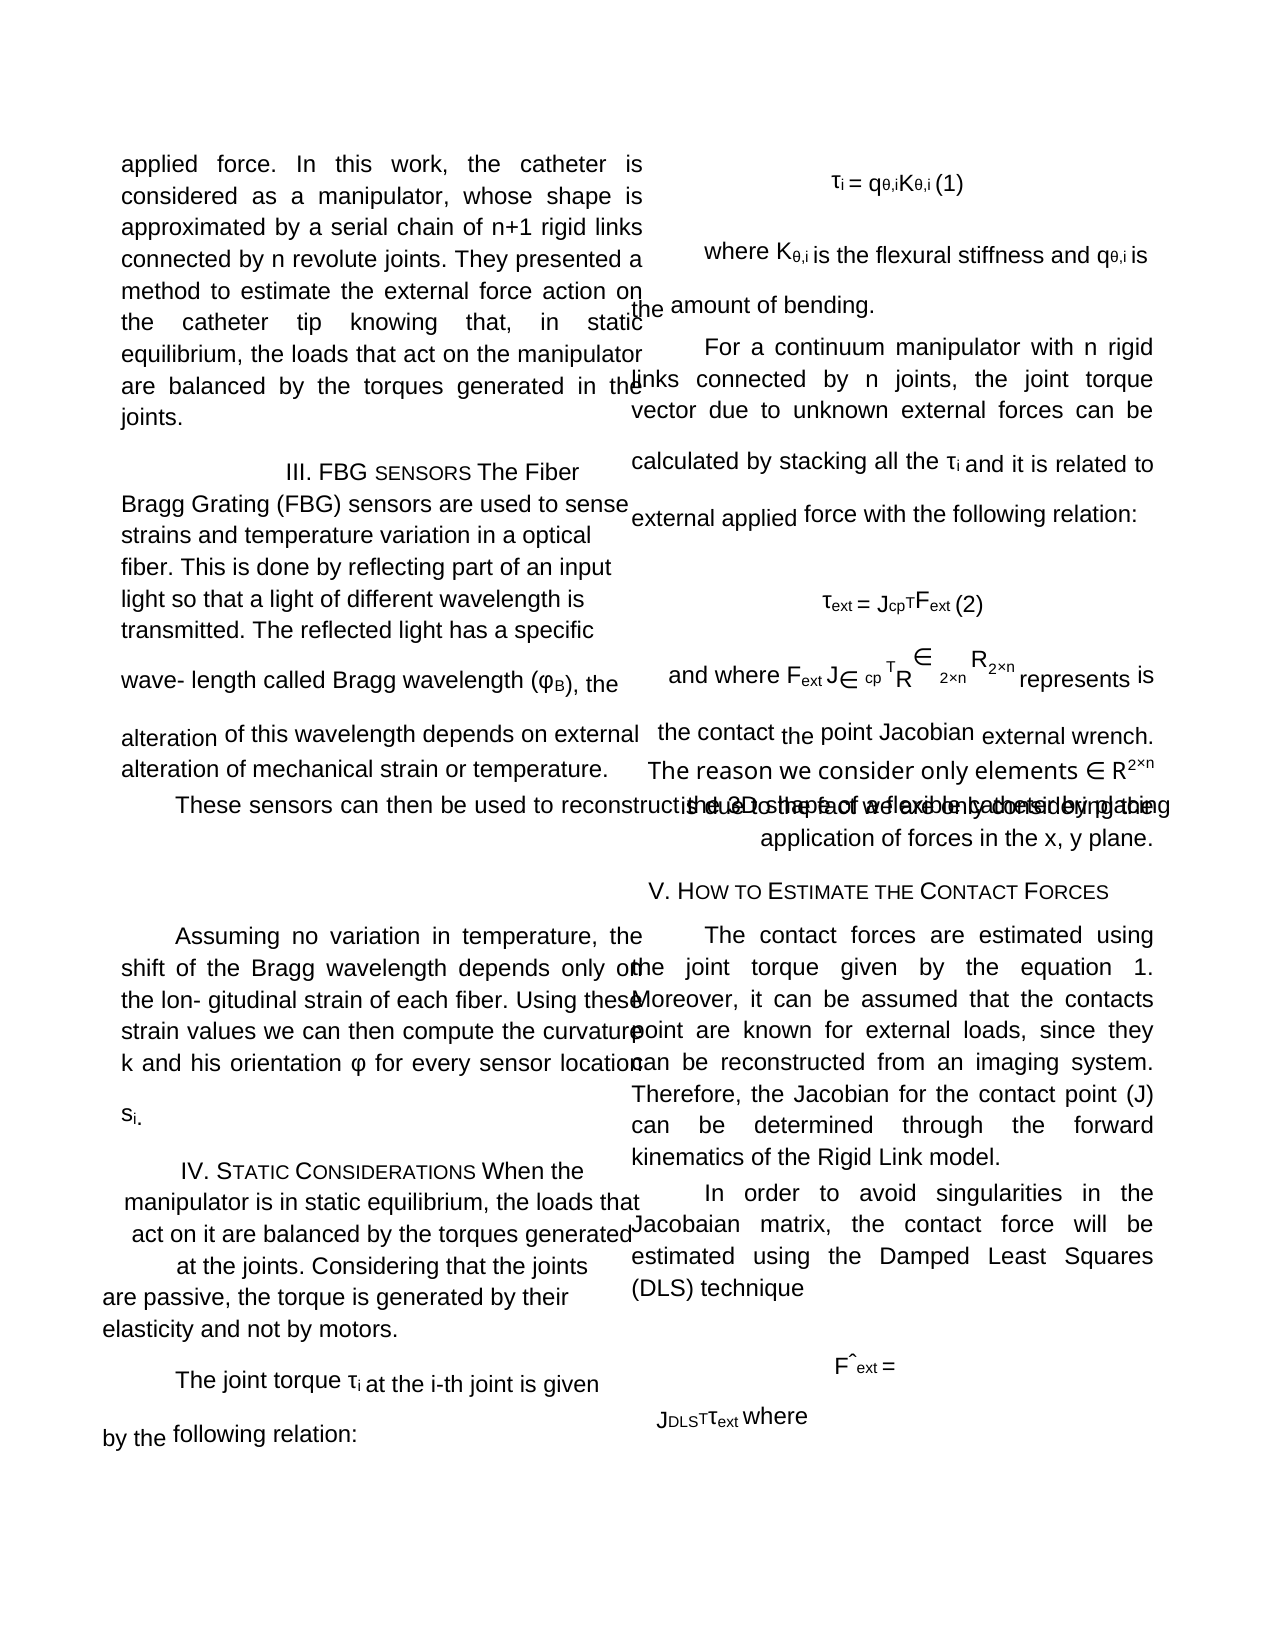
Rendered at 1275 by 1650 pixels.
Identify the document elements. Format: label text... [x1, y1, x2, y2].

text Fˆext = JDLSTτext where [656, 1333, 974, 1433]
text τi = qθ,iKθ,i (1) [831, 150, 1154, 197]
text and where Fext J∈ cp TR∈ 2×n R2×n represents is the contact the point Jacobian external wrench. The reason we consider only elements ∈ R2×n is due to the fact we are only considering the application of forces in the x, y plane. [637, 640, 1154, 851]
text In order to avoid singularities in the Jacobaian matrix, the contact force will be estimated using the Damped Least Squares (DLS) technique [637, 1179, 1154, 1301]
text For a continuum manipulator with n rigid links connected by n joints, the joint torque vector due to unknown external forces can be calculated by stacking all the τi and it is related to external applied force with the following relation: [637, 333, 1154, 532]
text III. FBG SENSORS The Fiber Bragg Grating (FBG) sensors are used to sense strains and temperature variation in a optical fiber. This is done by reflecting part of an input light so that a light of different wavelength is transmitted. The reflected light has a specific wave- length called Bragg wavelength (φB), the alteration of this wavelength depends on external alteration of mechanical strain or temperature. [121, 458, 637, 783]
text τext = JcpTFext (2) [822, 571, 1154, 617]
text where Kθ,i is the flexural stiffness and qθ,i is the amount of bending. [637, 222, 1154, 322]
text The contact forces are estimated using the joint torque given by the equation 1. Moreover, it can be assumed that the contacts point are known for external loads, since they can be reconstructed from an imaging system. Therefore, the Jacobian for the contact point (J) can be determined through the forward kinematics of the Rigid Link model. [637, 921, 1154, 1171]
text are passive, the torque is generated by their elasticity and not by motors. [102, 1283, 625, 1343]
text IV. STATIC CONSIDERATIONS When the manipulator is in static equilibrium, the loads that act on it are balanced by the torques generated at the joints. Considering that the joints [121, 1157, 637, 1279]
text V. HOW TO ESTIMATE THE CONTACT FORCES [648, 877, 1137, 905]
text These sensors can then be used to reconstruct the 3D shape of a flexible catheter by placing them along an optical fiber which contains four cores, in which one of these is placed in the center axis. [175, 791, 637, 914]
text Assuming no variation in temperature, the shift of the Bragg wavelength depends only on the lon- gitudinal strain of each fiber. Using these strain values we can then compute the curvature k and his orientation φ for every sensor location si. [121, 922, 637, 1130]
text The joint torque τi at the i-th joint is given by the following relation: [102, 1351, 625, 1451]
